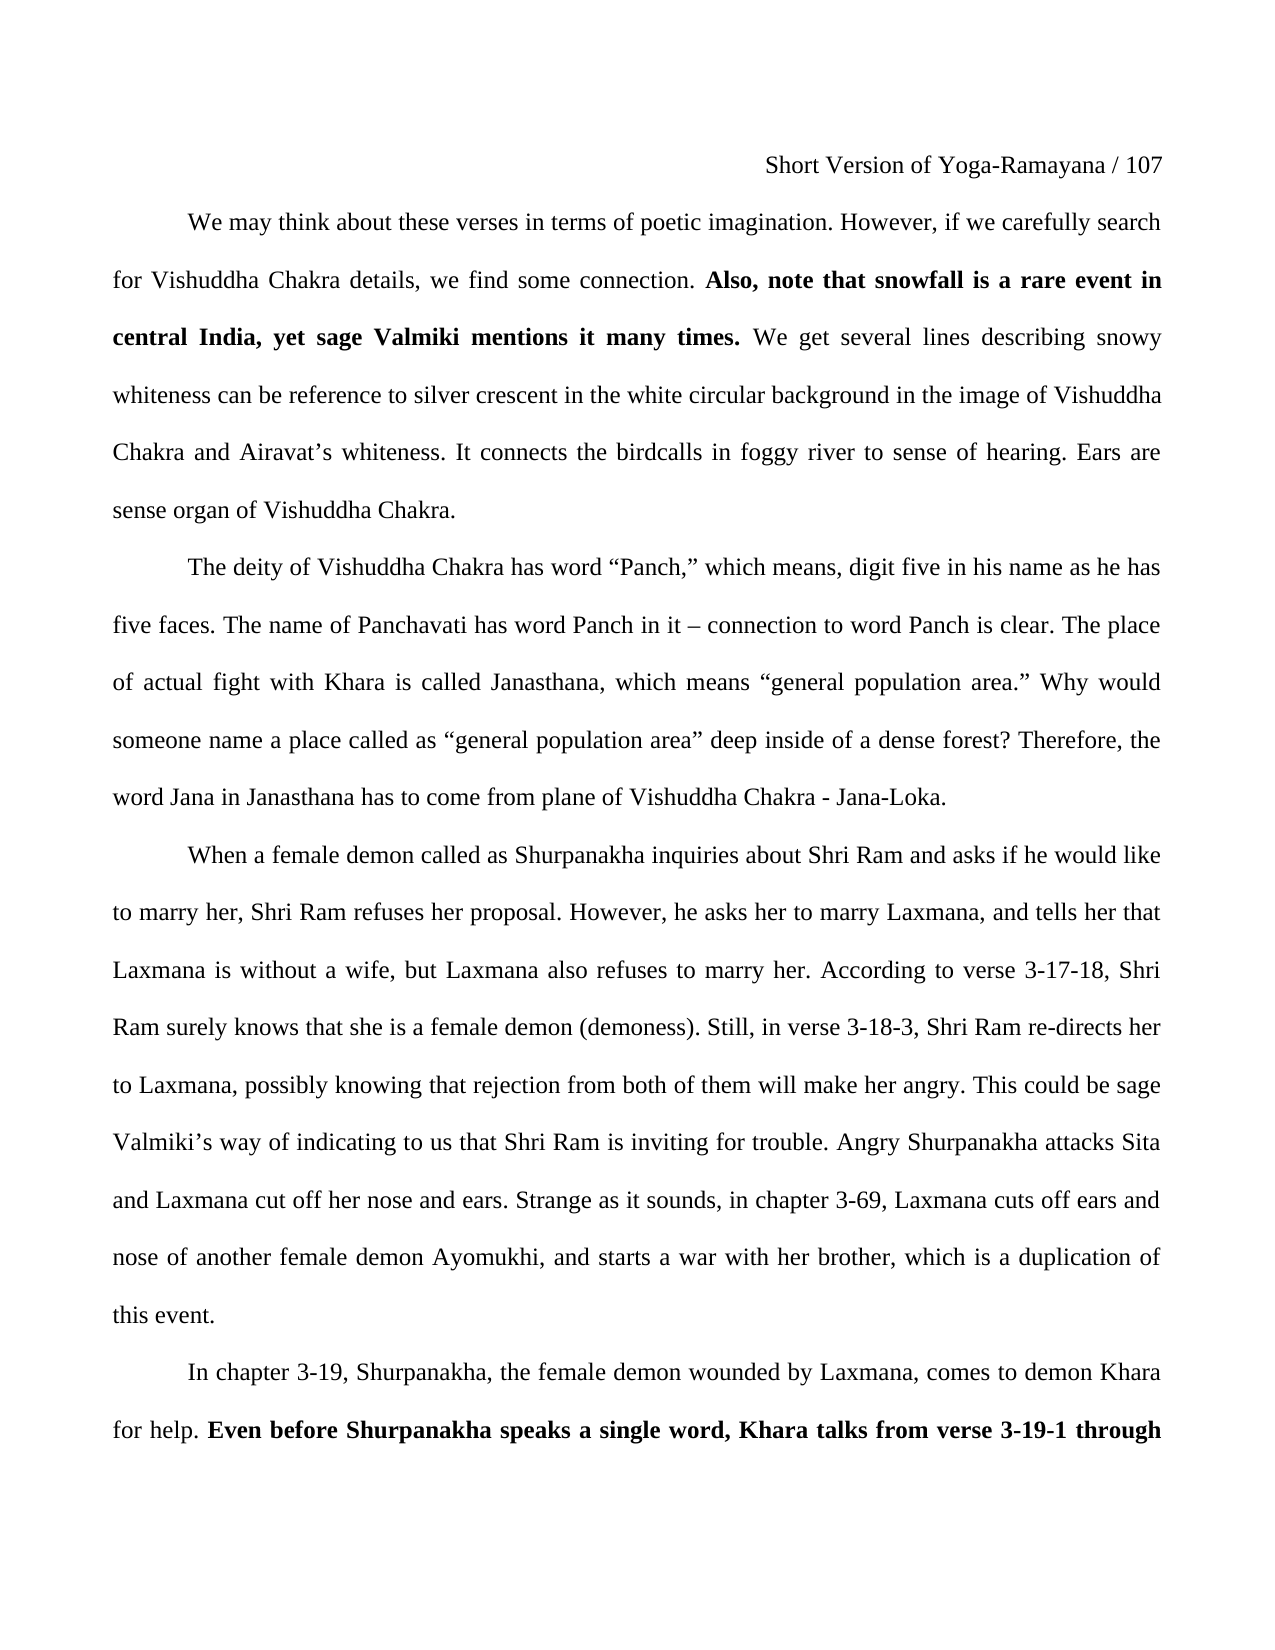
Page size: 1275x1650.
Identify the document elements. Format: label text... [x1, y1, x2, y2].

text When a female demon called as Shurpanakha inquiries about Shri Ram and asks if he would like to marry her, Shri Ram refuses her proposal. However, he asks her to marry Laxmana, and tells her that Laxmana is without a wife, but Laxmana also refuses to marry her. According to verse 3-17-18, Shri Ram surely knows that she is a female demon (demoness). Still, in verse 3-18-3, Shri Ram re-directs her to Laxmana, possibly knowing that rejection from both of them will make her angry. This could be sage Valmiki’s way of indicating to us that Shri Ram is inviting for trouble. Angry Shurpanakha attacks Sita and Laxmana cut off her nose and ears. Strange as it sounds, in chapter 3-69, Laxmana cuts off ears and nose of another female demon Ayomukhi, and starts a war with her brother, which is a duplication of this event. [112, 840, 1162, 1329]
text We may think about these verses in terms of poetic imagination. However, if we carefully search for Vishuddha Chakra details, we find some connection. Also, note that snowfall is a rare event in central India, yet sage Valmiki mentions it many times. We get several lines describing snowy whiteness can be reference to silver crescent in the white circular background in the image of Vishuddha Chakra and Airavat’s whiteness. It connects the birdcalls in foggy river to sense of hearing. Ears are sense organ of Vishuddha Chakra. [112, 207, 1162, 524]
text The deity of Vishuddha Chakra has word “Panch,” which means, digit five in his name as he has five faces. The name of Panchavati has word Panch in it – connection to word Panch is clear. The place of actual fight with Khara is called Janasthana, which means “general population area.” Why would someone name a place called as “general population area” deep inside of a dense forest? Therefore, the word Jana in Janasthana has to come from plane of Vishuddha Chakra - Jana-Loka. [112, 552, 1162, 811]
